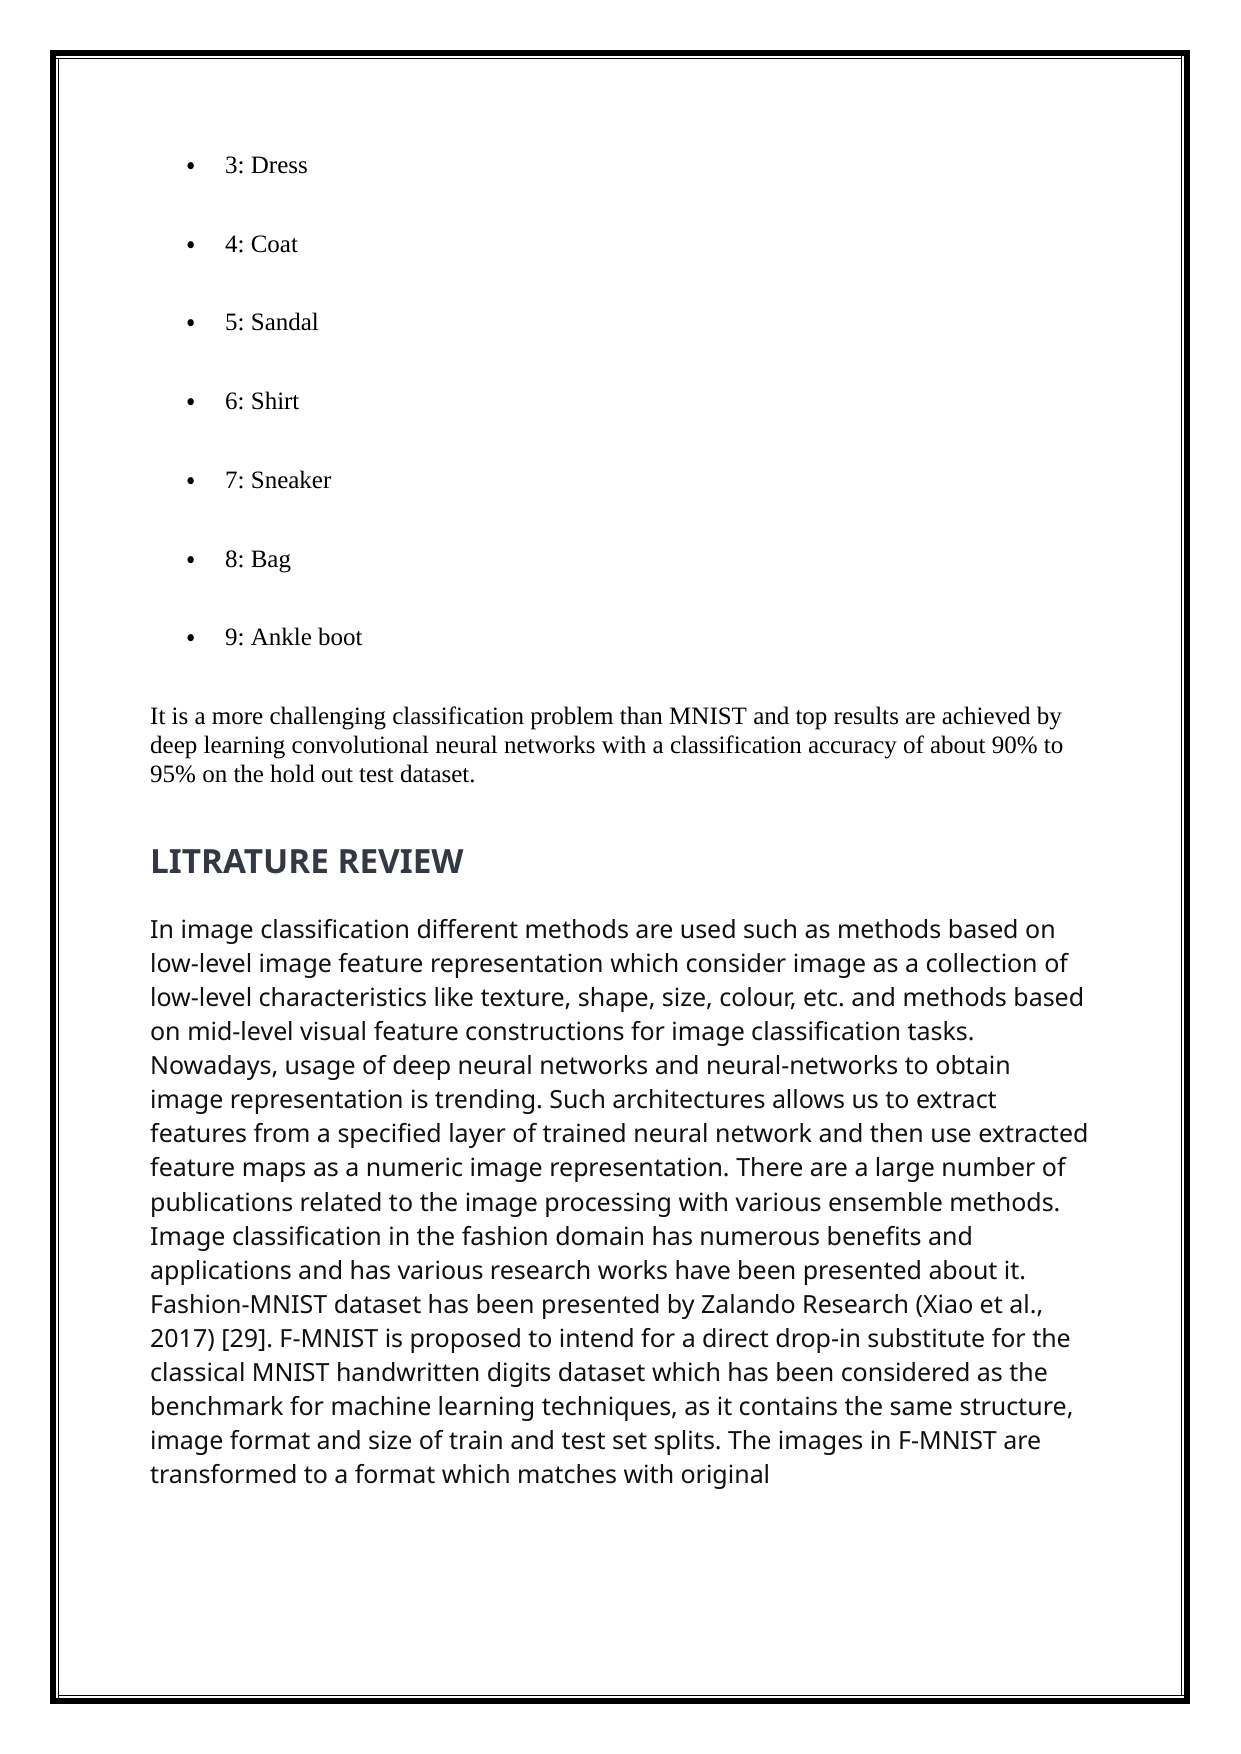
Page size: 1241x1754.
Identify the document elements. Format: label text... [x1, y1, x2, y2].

list 5: Sandal [187, 307, 1090, 336]
list 9: Ankle boot [187, 622, 1090, 651]
list 4: Coat [187, 229, 1090, 257]
list 3: Dress [187, 150, 1090, 179]
subtitle In image classification different methods are used such as methods based on low-level image feature representation which consider image as a collection of low-level characteristics like texture, shape, size, colour, etc. and methods based on mid-level visual feature constructions for image classification tasks. Nowadays, usage of deep neural networks and neural-networks to obtain image representation is trending. Such architectures allows us to extract features from a specified layer of trained neural network and then use extracted feature maps as a numeric image representation. There are a large number of publications related to the image processing with various ensemble methods. Image classification in the fashion domain has numerous benefits and applications and has various research works have been presented about it. Fashion-MNIST dataset has been presented by Zalando Research (Xiao et al., 2017) [29]. F-MNIST is proposed to intend for a direct drop-in substitute for the classical MNIST handwritten digits dataset which has been considered as the benchmark for machine learning techniques, as it contains the same structure, image format and size of train and test set splits. The images in F-MNIST are transformed to a format which matches with original [150, 912, 1090, 1491]
list 7: Sneaker [187, 465, 1090, 494]
text It is a more challenging classification problem than MNIST and top results are achieved by deep learning convolutional neural networks with a classification accuracy of about 90% to 95% on the hold out test dataset. [150, 701, 1090, 787]
list 6: Shirt [187, 386, 1090, 415]
list 8: Bag [187, 544, 1090, 572]
text LITRATURE REVIEW [150, 837, 1090, 883]
